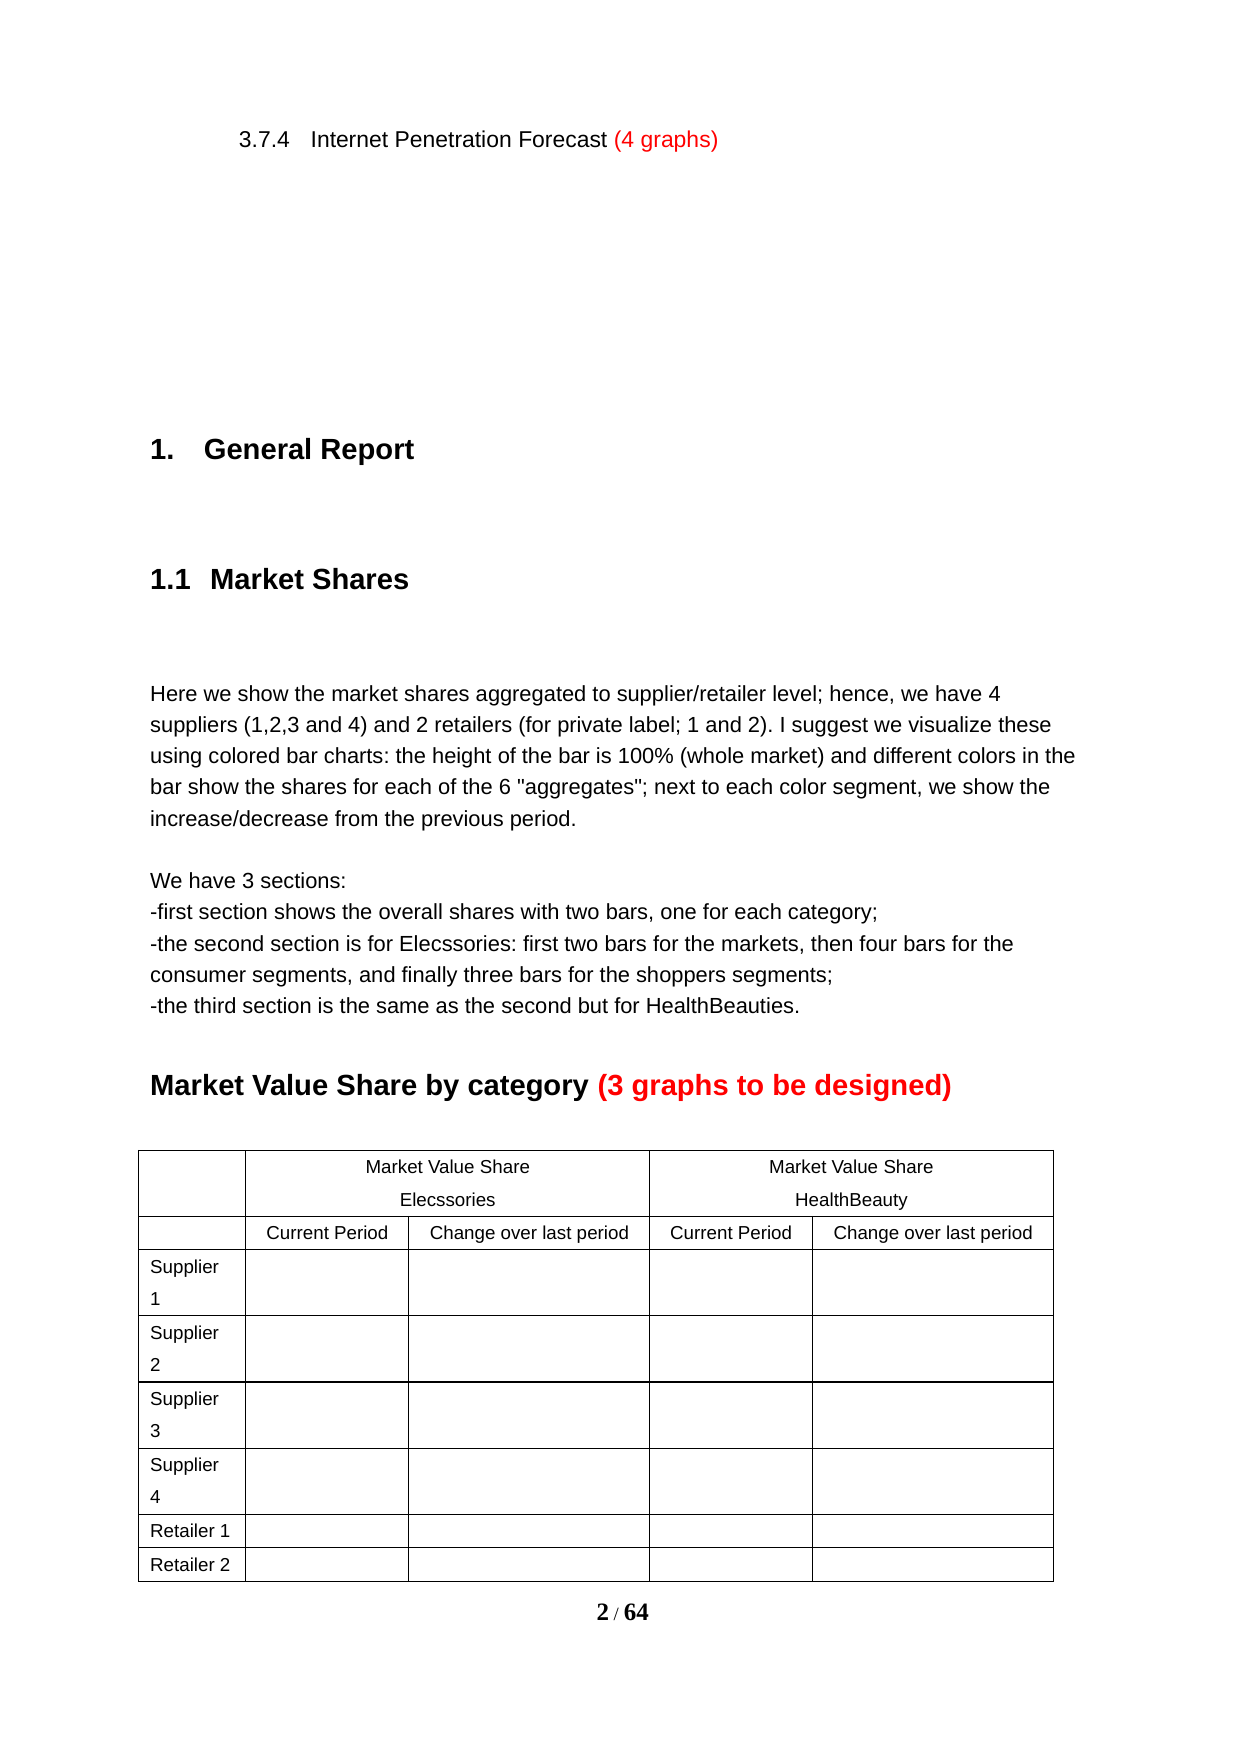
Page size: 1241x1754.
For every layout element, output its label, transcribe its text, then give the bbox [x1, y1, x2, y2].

table_cell [246, 1250, 408, 1315]
table_cell Current Period [650, 1217, 812, 1249]
table_cell [650, 1515, 812, 1547]
table_cell [650, 1449, 812, 1513]
table_cell Supplier 3 [139, 1383, 245, 1447]
table_cell [650, 1548, 812, 1581]
table_cell [650, 1316, 812, 1381]
table_cell [409, 1250, 649, 1315]
table_cell [813, 1548, 1053, 1581]
text -the second section is for Elecssories: first two bars for the markets, then four bars for the consumer segments, and finally three bars for the shoppers segments; [150, 926, 1090, 988]
table_cell [409, 1316, 649, 1381]
table_cell [246, 1515, 408, 1547]
table_cell Supplier 1 [139, 1250, 245, 1315]
table_cell [813, 1250, 1053, 1315]
table_cell [246, 1316, 408, 1381]
table_cell [813, 1316, 1053, 1381]
table_cell [246, 1383, 408, 1447]
table_cell Supplier 4 [139, 1449, 245, 1513]
text Here we show the market shares aggregated to supplier/retailer level; hence, we have 4 suppliers (1,2,3 and 4) and 2 retailers (for private label; 1 and 2). I suggest we visualize these using colored bar charts: the height of the bar is 100% (whole market) and different colors in the bar show the shares for each of the 6 "aggregates"; next to each color segment, we show the increase/decrease from the previous period. [150, 676, 1090, 832]
table_cell [409, 1449, 649, 1513]
table_cell Change over last period [813, 1217, 1053, 1249]
table_header [139, 1151, 245, 1216]
text -first section shows the overall shares with two bars, one for each category; [150, 895, 1090, 926]
table_cell [409, 1548, 649, 1581]
table_cell [650, 1250, 812, 1315]
table_cell [409, 1383, 649, 1447]
table_header Market Value Share Elecssories [246, 1151, 649, 1216]
list Internet Penetration Forecast (4 graphs) [239, 123, 1090, 156]
table_cell [139, 1217, 245, 1249]
table_cell Supplier 2 [139, 1316, 245, 1381]
table_cell [409, 1515, 649, 1547]
table_header Market Value Share HealthBeauty [650, 1151, 1053, 1216]
table_cell Retailer 1 [139, 1515, 245, 1547]
table_cell [246, 1548, 408, 1581]
text We have 3 sections: [150, 863, 1090, 895]
text Market Value Share by category (3 graphs to be designed) [150, 1052, 1090, 1117]
table_cell Retailer 2 [139, 1548, 245, 1581]
text -the third section is the same as the second but for HealthBeauties. [150, 988, 1090, 1020]
table_cell [813, 1449, 1053, 1513]
table_cell Current Period [246, 1217, 408, 1249]
table_cell [813, 1383, 1053, 1447]
table_cell Change over last period [409, 1217, 649, 1249]
list Market Shares [150, 546, 1090, 611]
table_cell [650, 1383, 812, 1447]
list General Report [150, 416, 1090, 481]
table_cell [246, 1449, 408, 1513]
table_cell [813, 1515, 1053, 1547]
